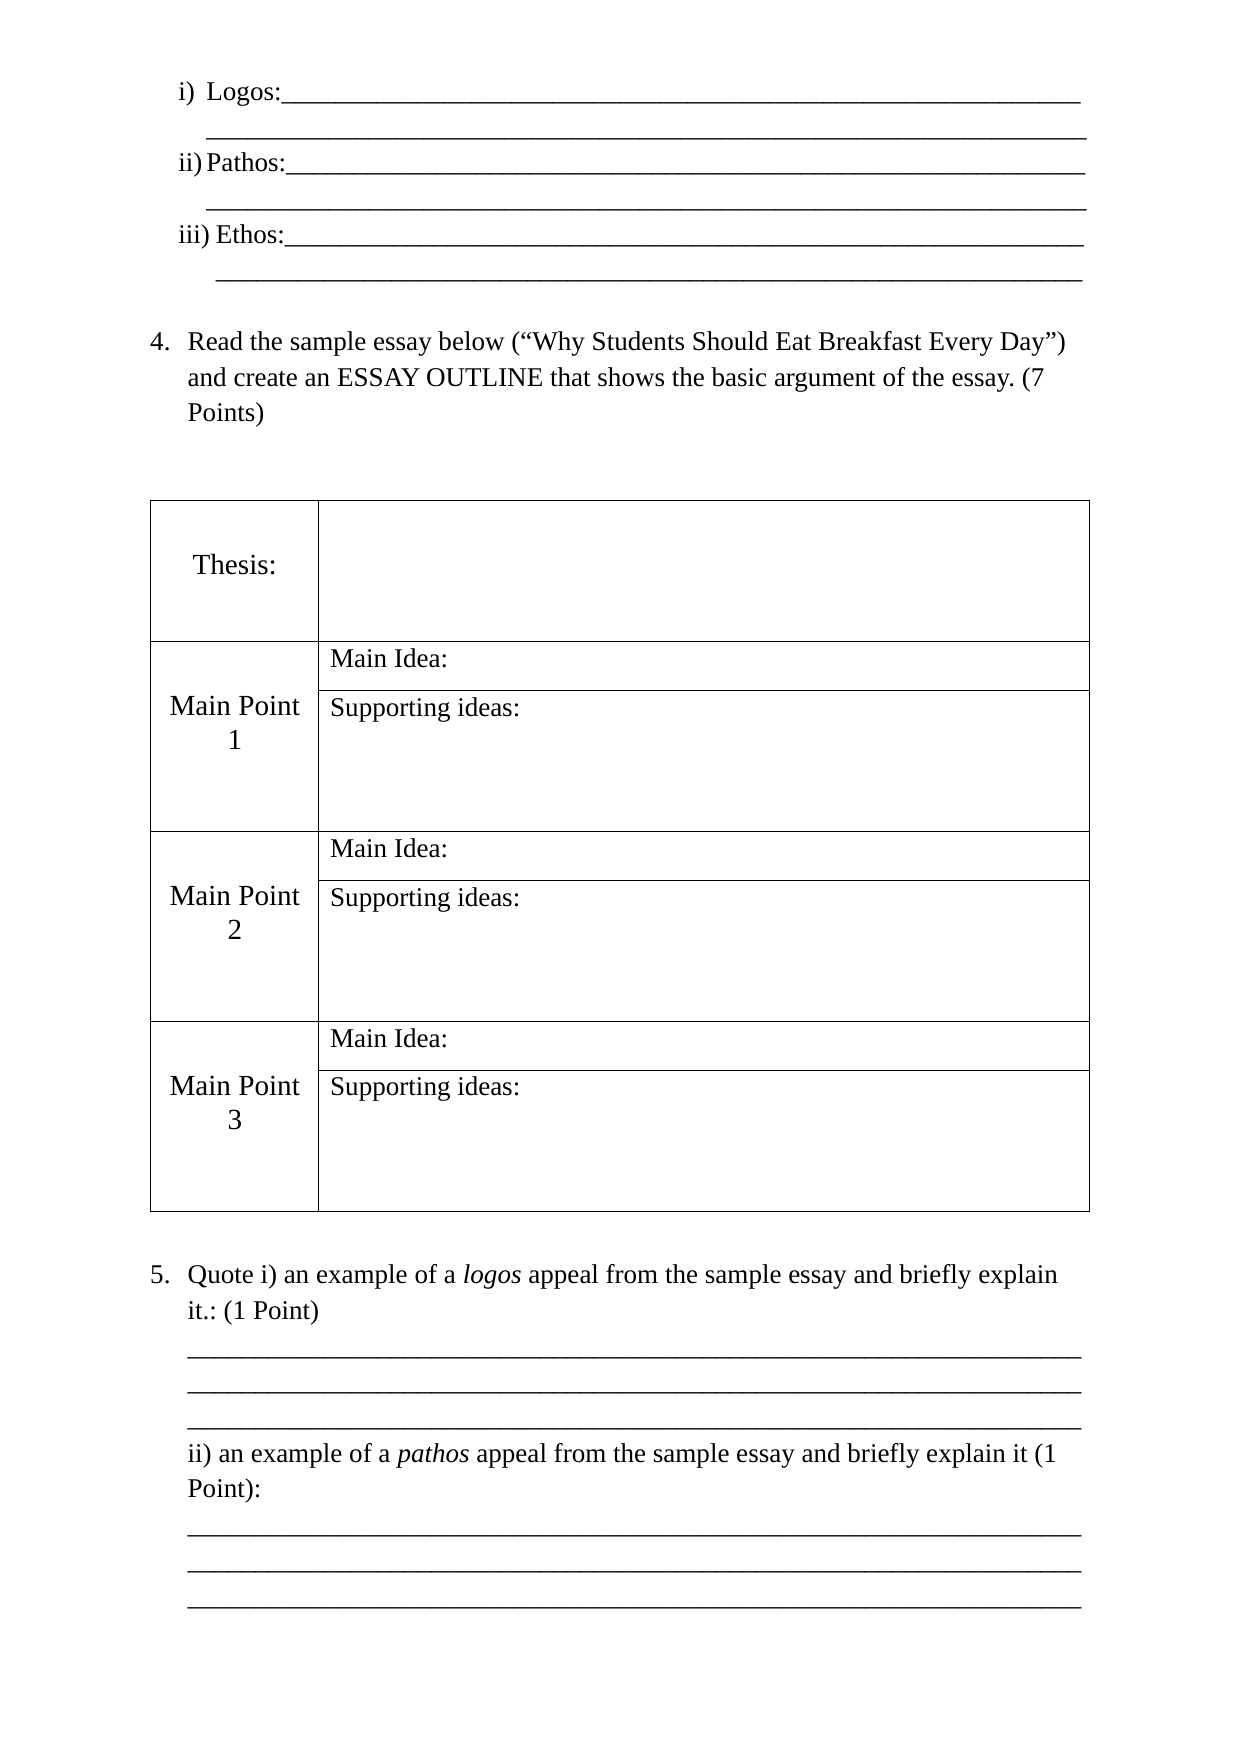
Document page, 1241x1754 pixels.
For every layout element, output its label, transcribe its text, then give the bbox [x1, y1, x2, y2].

list Ethos:___________________________________________________________________________________________________________________________ [178, 218, 1090, 285]
list Logos:____________________________________________________________________________________________________________________________ [178, 75, 1090, 142]
table_cell Supporting ideas: [319, 881, 1089, 1021]
table_cell Main Point 2 [151, 832, 318, 1021]
list Pathos:____________________________________________________________________________________________________________________________ [178, 146, 1090, 213]
table_cell Main Idea: [319, 832, 1089, 879]
table_cell Main Point 3 [151, 1022, 318, 1211]
list ______________________________________________________________________________________________________________________________________________________________________________________________________ [187, 1508, 1090, 1611]
table_cell Main Idea: [319, 1022, 1089, 1069]
list Read the sample essay below (“Why Students Should Eat Breakfast Every Day”) and create an ESSAY OUTLINE that shows the basic argument of the essay. (7 Points) [150, 325, 1090, 428]
list ii) an example of a pathos appeal from the sample essay and briefly explain it (1 Point): [187, 1437, 1090, 1504]
table_cell Main Point 1 [151, 642, 318, 831]
list Quote i) an example of a logos appeal from the sample essay and briefly explain it.: (1 Point) ______________________________________________________________________________________________________________________________________________________________________________________________________ [150, 1258, 1090, 1432]
table_header [319, 501, 1089, 641]
table_cell Supporting ideas: [319, 1071, 1089, 1211]
table_header Thesis: [151, 501, 318, 641]
table_cell Supporting ideas: [319, 691, 1089, 831]
table_cell Main Idea: [319, 642, 1089, 690]
